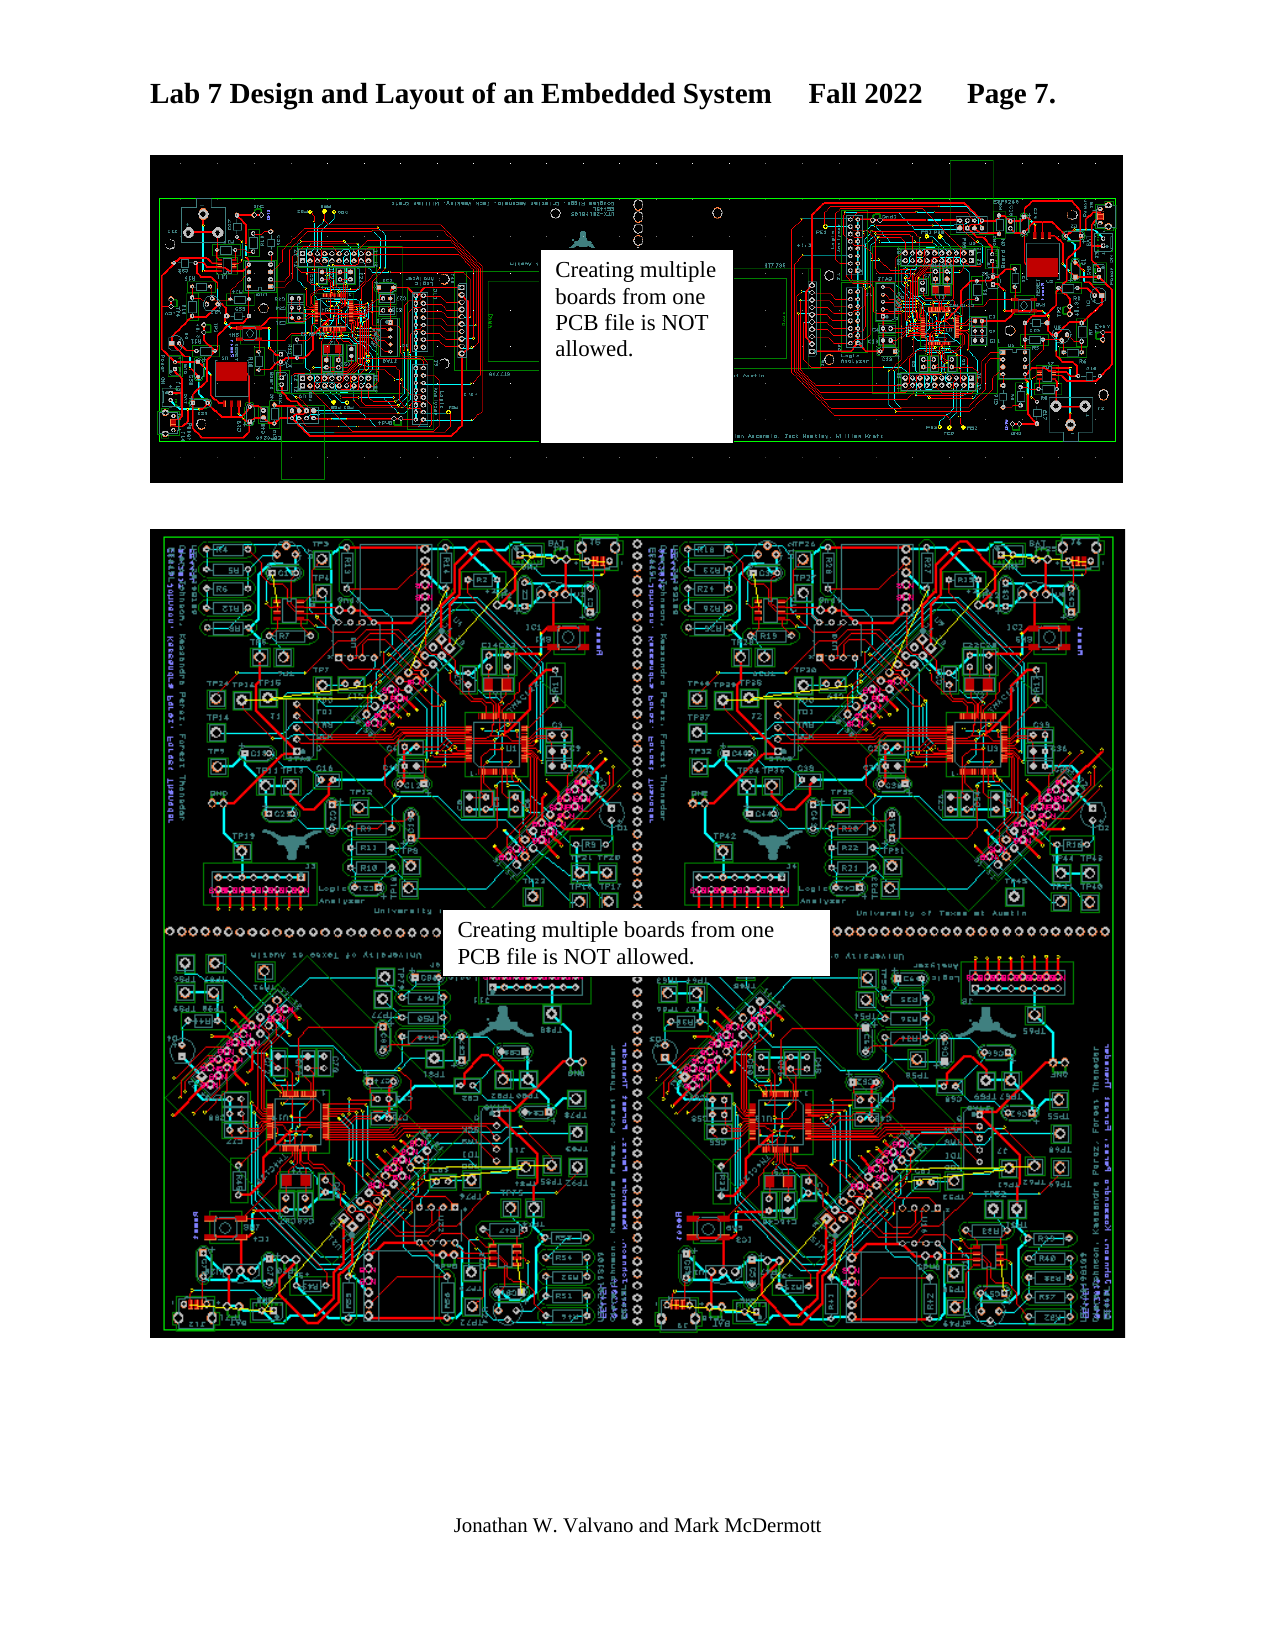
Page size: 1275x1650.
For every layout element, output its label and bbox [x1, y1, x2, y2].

picture [150, 529, 1125, 1338]
picture [150, 155, 1123, 483]
